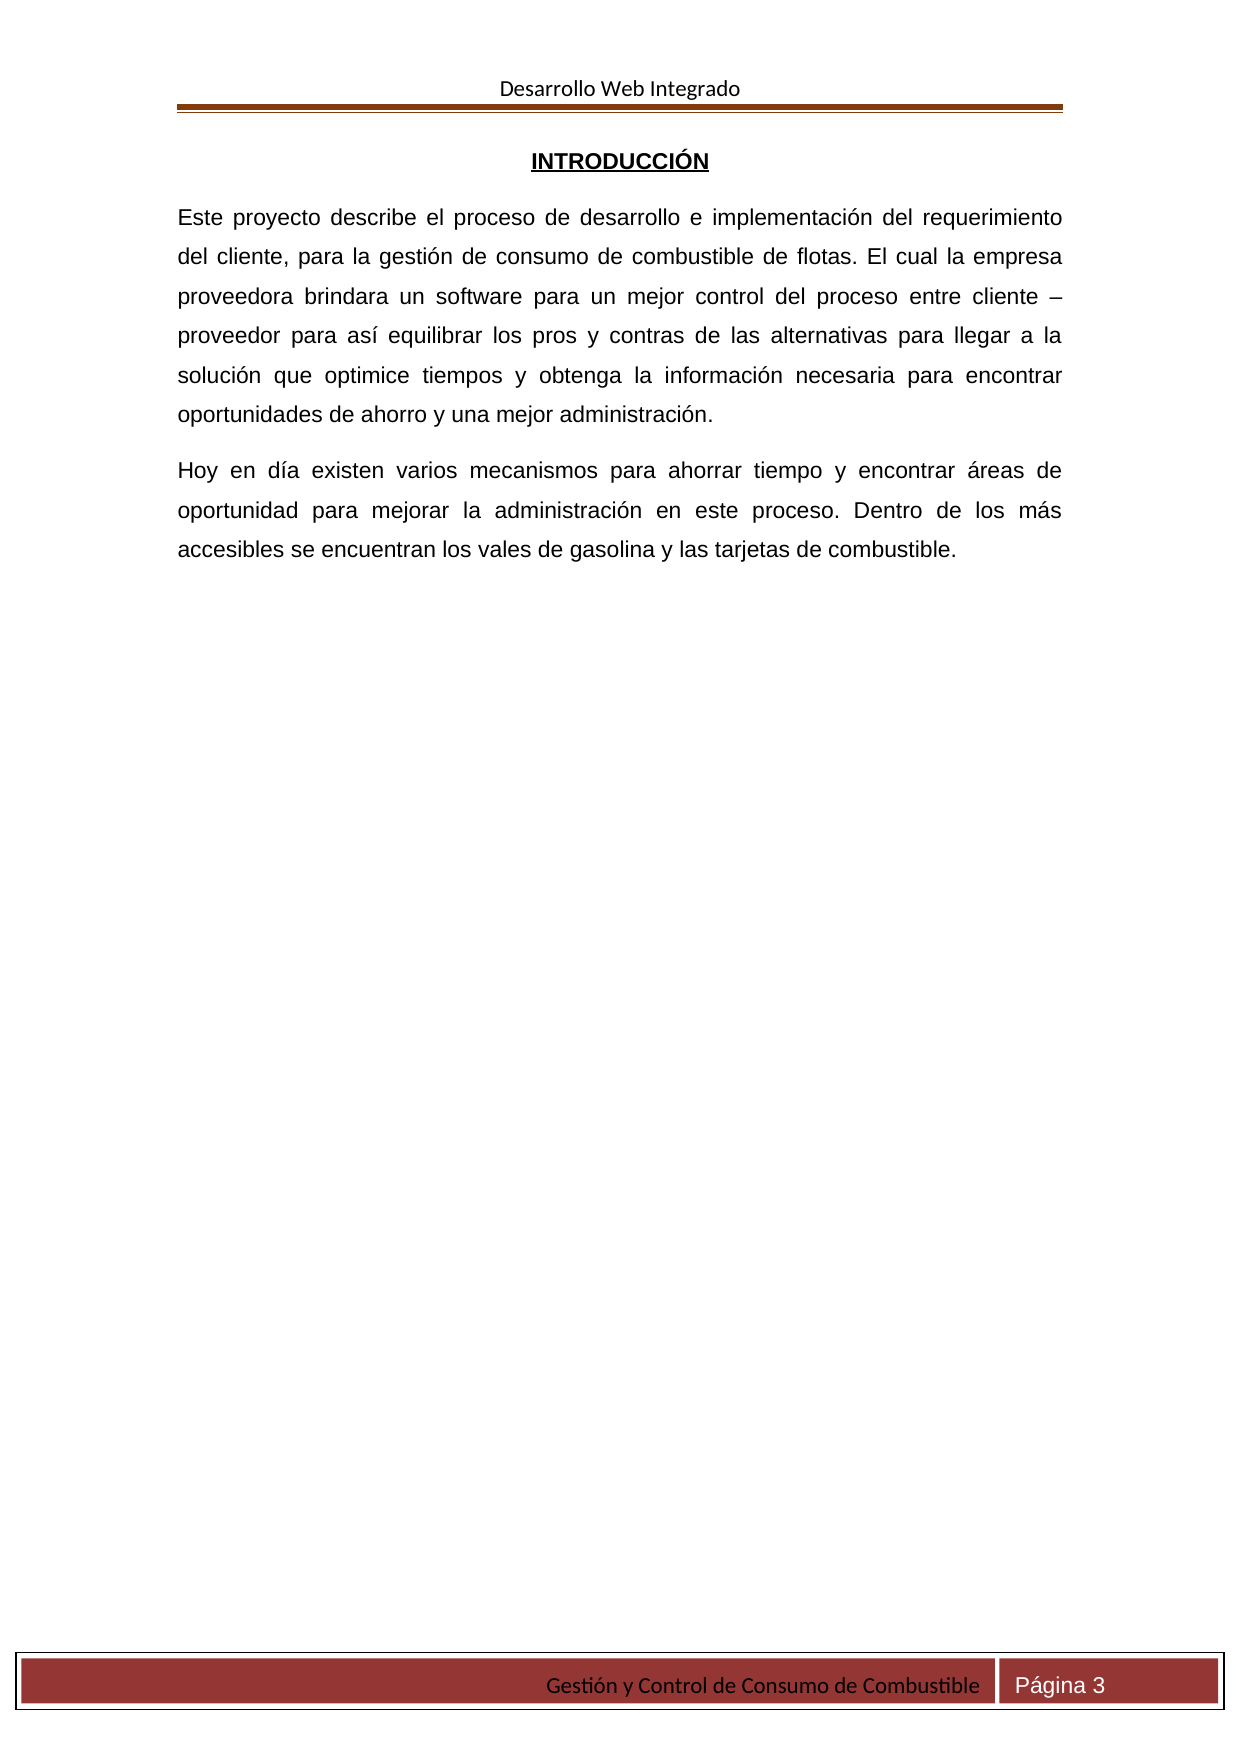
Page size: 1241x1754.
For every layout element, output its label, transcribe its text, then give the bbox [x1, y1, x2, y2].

text INTRODUCCIÓN [177, 148, 1063, 174]
text Hoy en día existen varios mecanismos para ahorrar tiempo y encontrar áreas de oportunidad para mejorar la administración en este proceso. Dentro de los más accesibles se encuentran los vales de gasolina y las tarjetas de combustible. [177, 457, 1063, 563]
text Este proyecto describe el proceso de desarrollo e implementación del requerimiento del cliente, para la gestión de consumo de combustible de flotas. El cual la empresa proveedora brindara un software para un mejor control del proceso entre cliente – proveedor para así equilibrar los pros y contras de las alternativas para llegar a la solución que optimice tiempos y obtenga la información necesaria para encontrar oportunidades de ahorro y una mejor administración. [177, 204, 1063, 427]
